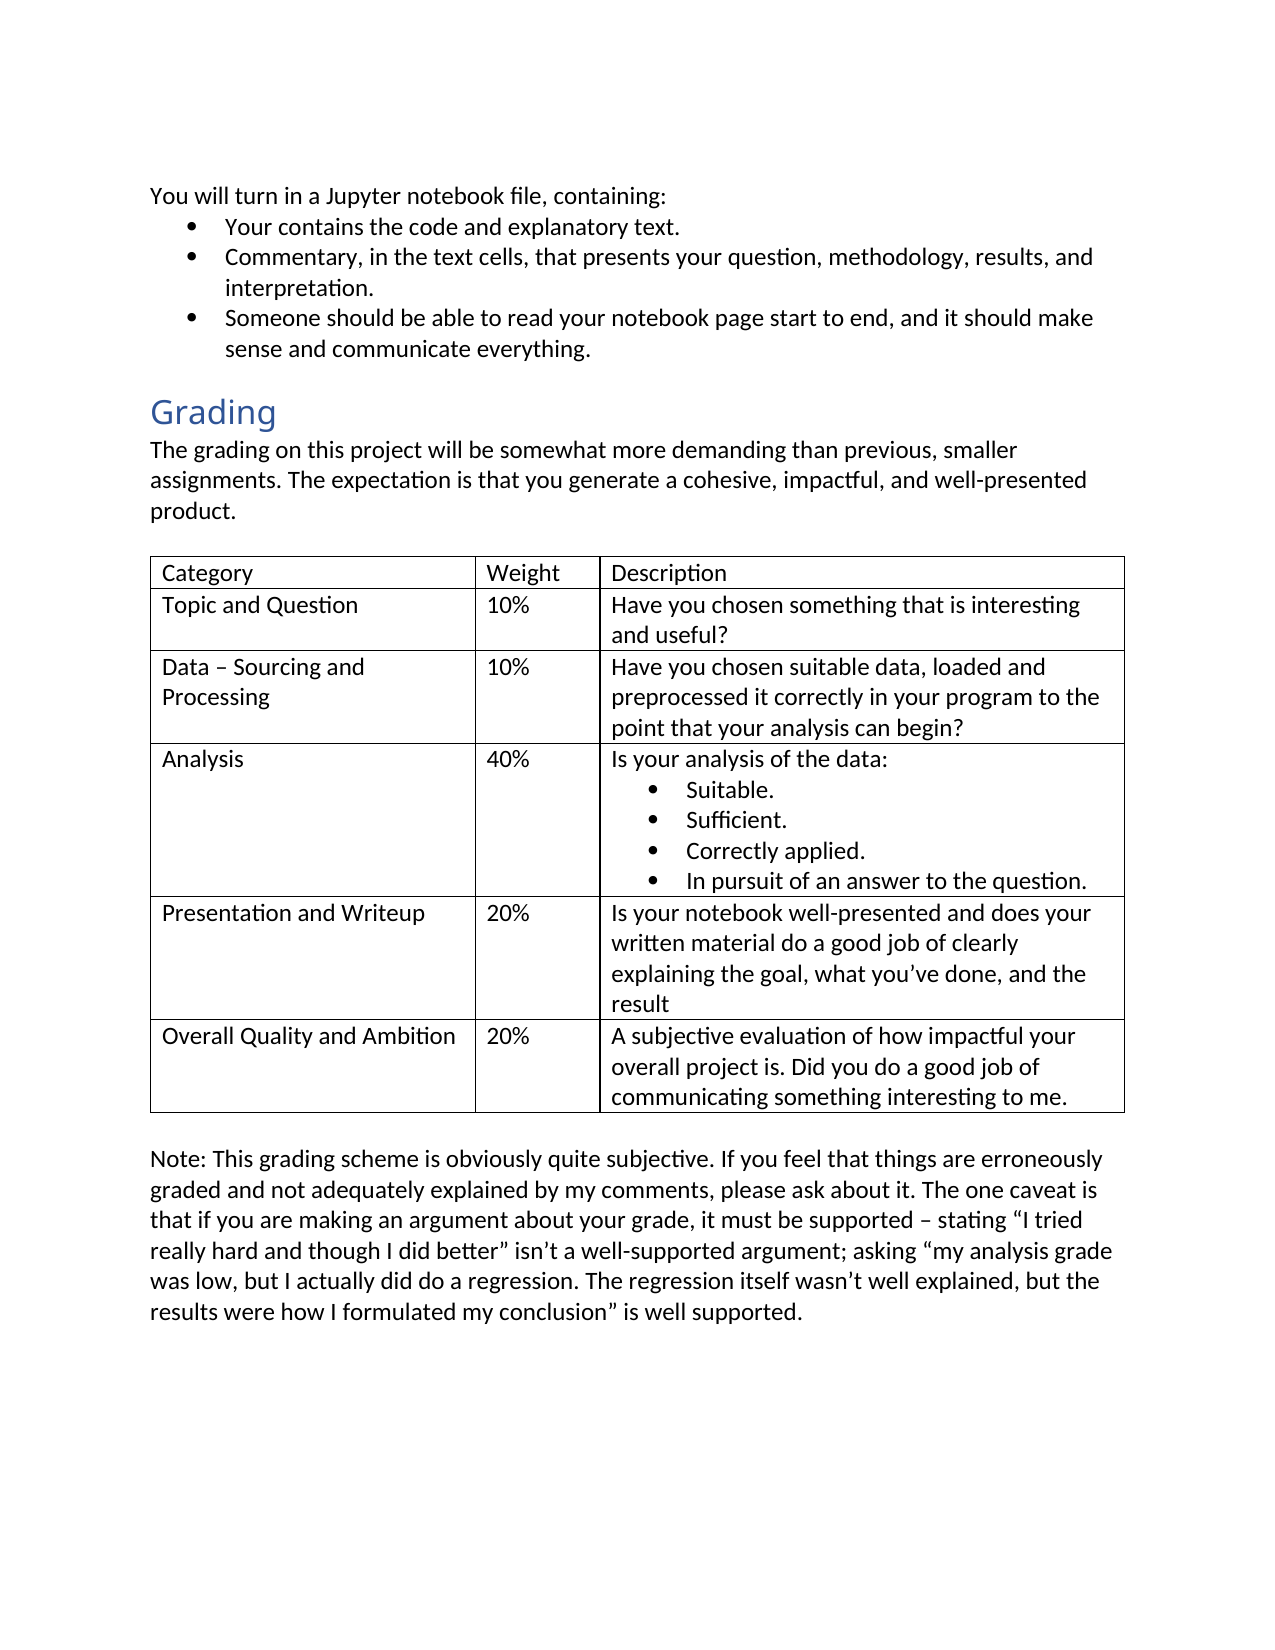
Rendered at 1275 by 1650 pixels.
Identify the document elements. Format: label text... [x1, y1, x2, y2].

table_cell Presentation and Writeup [151, 897, 475, 1019]
table_cell 20% [476, 897, 599, 1019]
list Commentary, in the text cells, that presents your question, methodology, results, and interpretation. [187, 242, 1125, 303]
table_header Description [601, 557, 1124, 588]
text The grading on this project will be somewhat more demanding than previous, smaller assignments. The expectation is that you generate a cohesive, impactful, and well-presented product. [150, 434, 1125, 526]
table_cell 40% [476, 744, 599, 896]
table_cell Topic and Question [151, 589, 475, 650]
list Your contains the code and explanatory text. [187, 211, 1125, 242]
subtitle Grading [150, 389, 1125, 434]
table_cell 10% [476, 651, 599, 742]
table_header Category [151, 557, 475, 588]
table_cell 20% [476, 1020, 599, 1112]
text Note: This grading scheme is obviously quite subjective. If you feel that things are erroneously graded and not adequately explained by my comments, please ask about it. The one caveat is that if you are making an argument about your grade, it must be supported – stating “I tried really hard and though I did better” isn’t a well-supported argument; asking “my analysis grade was low, but I actually did do a regression. The regression itself wasn’t well explained, but the results were how I formulated my conclusion” is well supported. [150, 1143, 1125, 1326]
list Someone should be able to read your notebook page start to end, and it should make sense and communicate everything. [187, 303, 1125, 364]
table_cell 10% [476, 589, 599, 650]
table_cell Data – Sourcing and Processing [151, 651, 475, 742]
table_cell Is your analysis of the data: Suitable. Sufficient. Correctly applied. In pursuit of an answer to the question. [601, 744, 1124, 896]
text You will turn in a Jupyter notebook file, containing: [150, 181, 1125, 211]
table_cell Is your notebook well-presented and does your written material do a good job of clearly explaining the goal, what you’ve done, and the result [601, 897, 1124, 1019]
table_cell Have you chosen something that is interesting and useful? [601, 589, 1124, 650]
table_cell Overall Quality and Ambition [151, 1020, 475, 1112]
table_cell Analysis [151, 744, 475, 896]
table_cell A subjective evaluation of how impactful your overall project is. Did you do a good job of communicating something interesting to me. [601, 1020, 1124, 1112]
table_header Weight [476, 557, 599, 588]
table_cell Have you chosen suitable data, loaded and preprocessed it correctly in your program to the point that your analysis can begin? [601, 651, 1124, 742]
